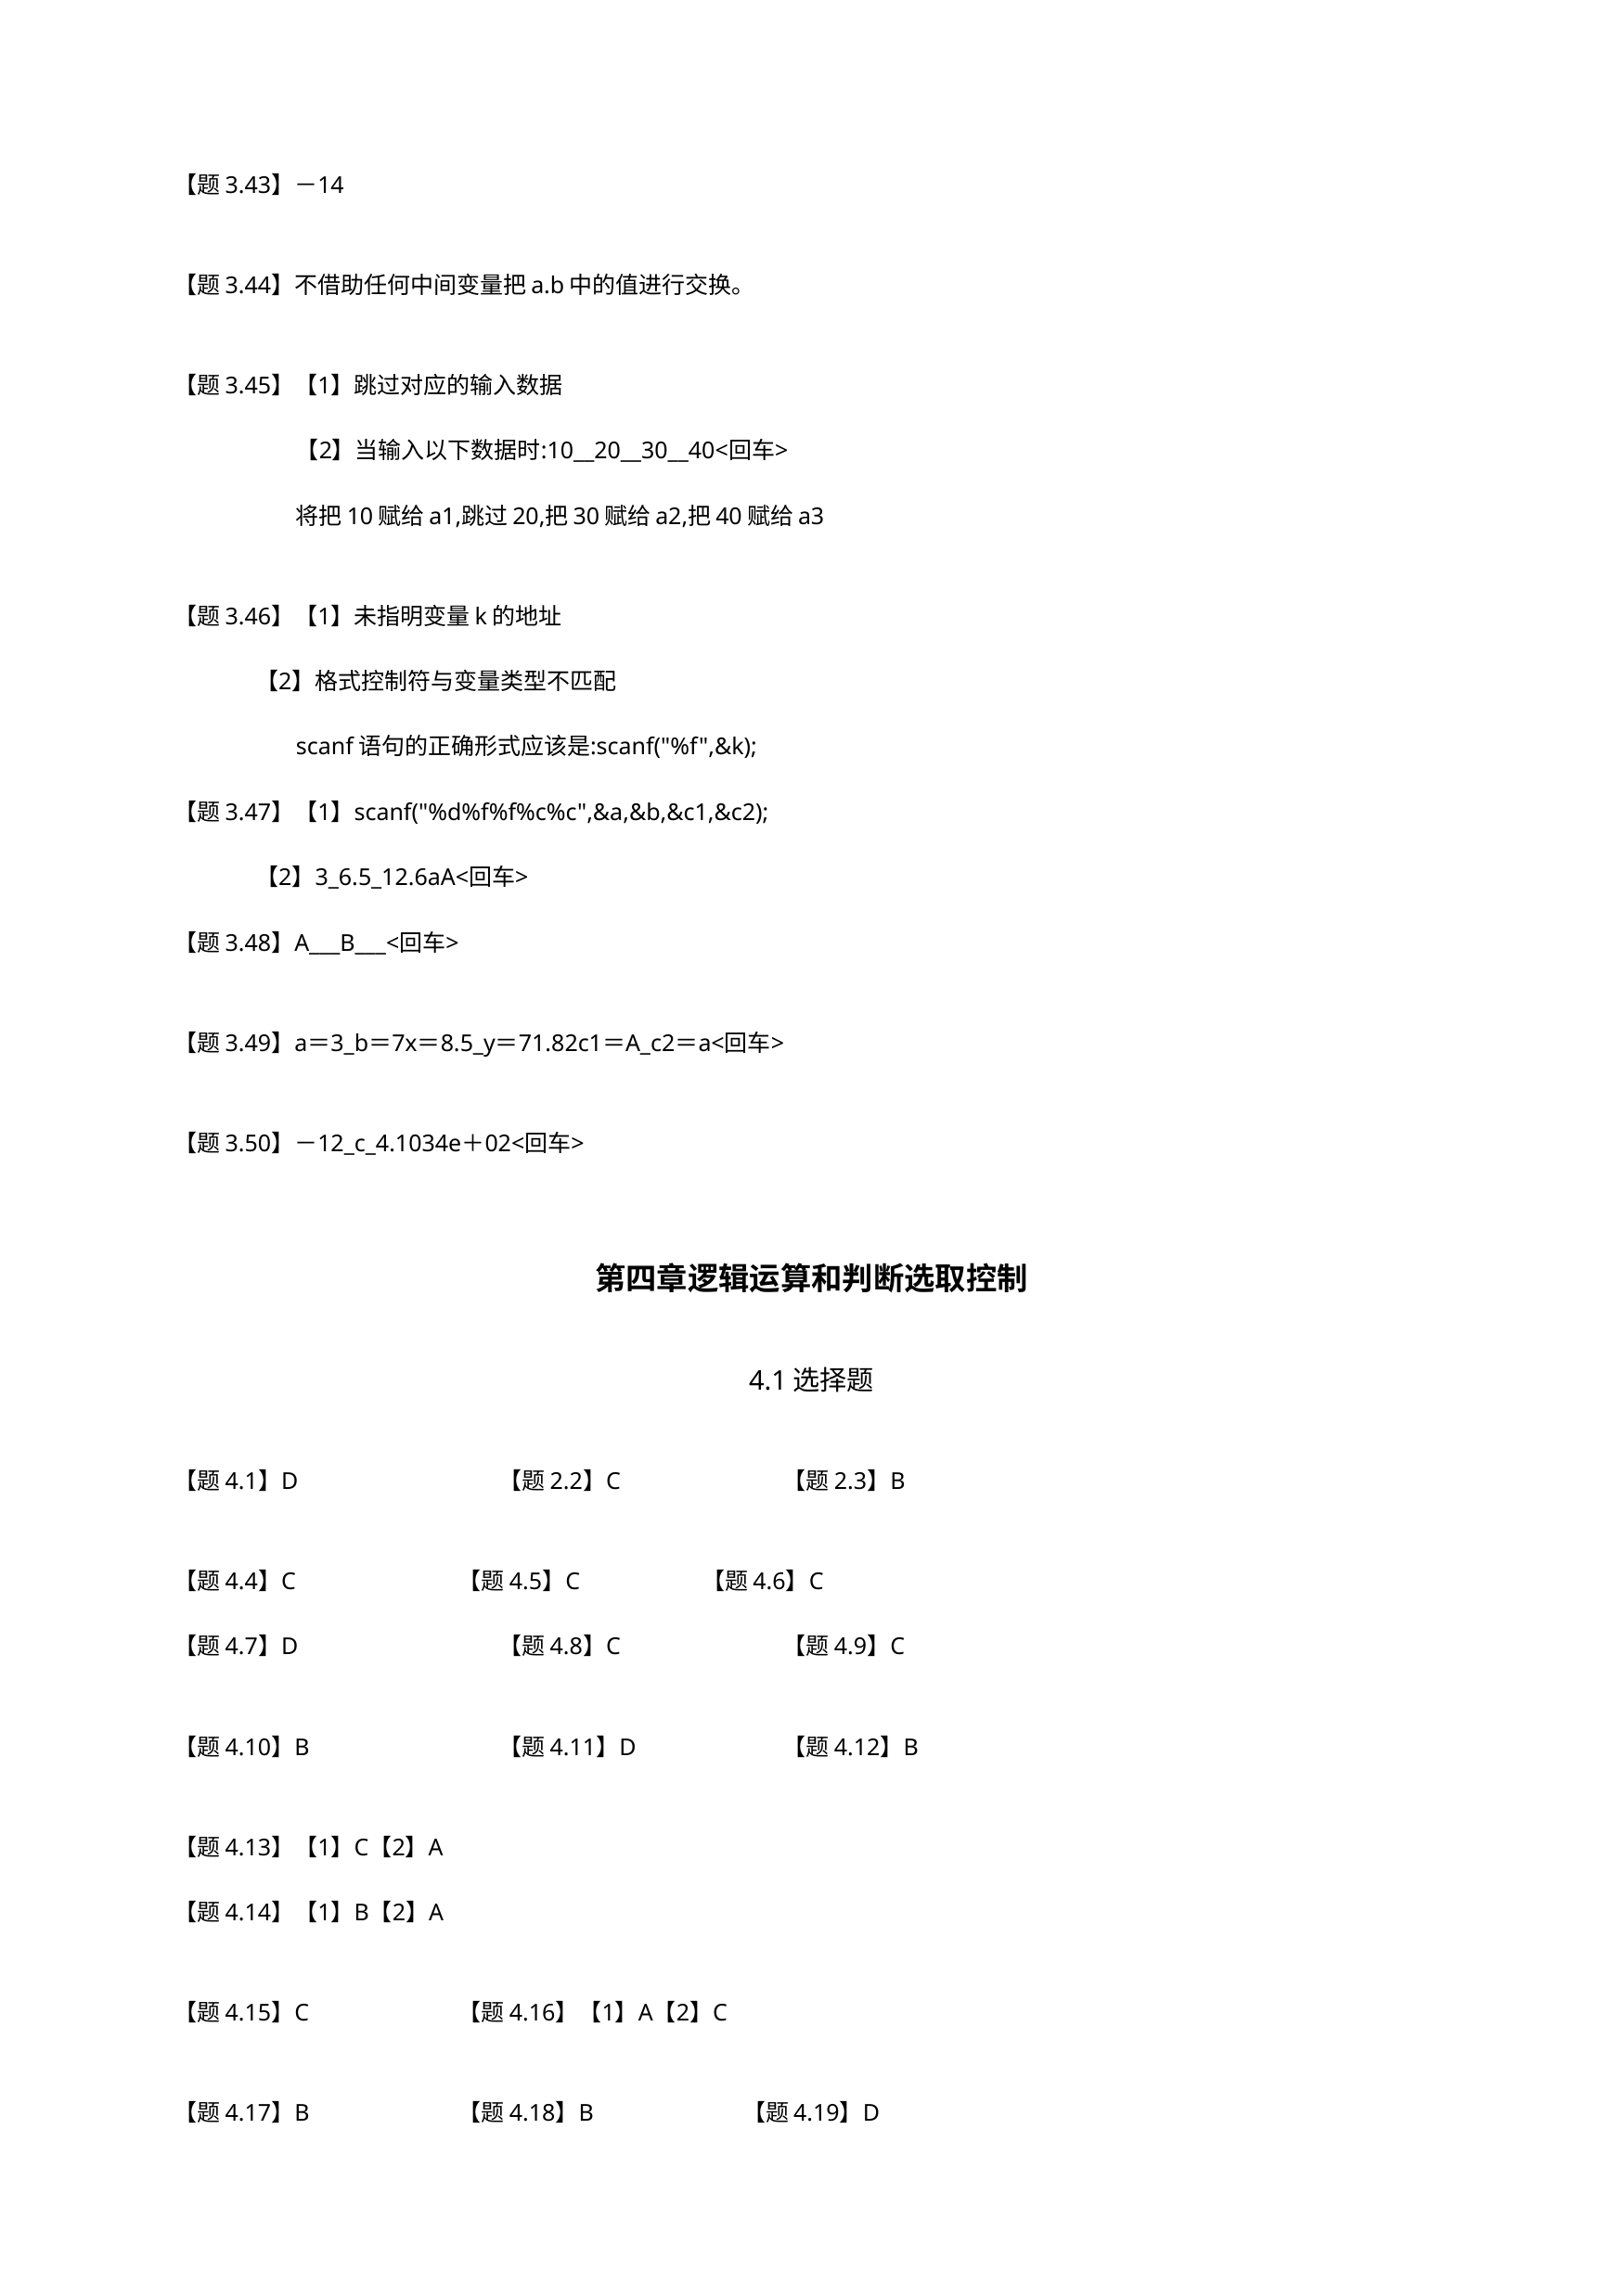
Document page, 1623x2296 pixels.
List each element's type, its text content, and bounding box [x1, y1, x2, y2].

text 【题4.7】D 【题4.8】C 【题4.9】C [174, 1615, 1449, 1675]
text 第四章逻辑运算和判断选取控制 [174, 1246, 1449, 1306]
text 【题4.10】B 【题4.11】D 【题4.12】B [174, 1715, 1449, 1776]
text 【题3.50】－12_c_4.1034e＋02<回车> [174, 1111, 1449, 1172]
text 将把10赋给a1,跳过20,把30赋给a2,把40赋给a3 [193, 484, 1449, 545]
text 【题4.17】B 【题4.18】B 【题4.19】D [174, 2081, 1449, 2141]
text 【题4.13】【1】C【2】A [174, 1815, 1449, 1876]
text 【题4.4】C 【题4.5】C 【题4.6】C [174, 1549, 1449, 1610]
text 【题3.45】【1】跳过对应的输入数据 [174, 353, 1449, 414]
text 4.1选择题 [174, 1348, 1449, 1408]
text 【题3.46】【1】未指明变量k的地址 [174, 584, 1449, 645]
text 【题3.47】【1】scanf("%d%f%f%c%c",&a,&b,&c1,&c2); [174, 780, 1449, 840]
text 【2】格式控制符与变量类型不匹配 [174, 649, 1449, 710]
text 【题3.43】－14 [174, 153, 1449, 213]
text scanf语句的正确形式应该是:scanf("%f",&k); [174, 715, 1449, 776]
text 【题3.44】不借助任何中间变量把a.b中的值进行交换。 [174, 253, 1449, 314]
text 【题3.49】a＝3_b＝7x＝8.5_y＝71.82c1＝A_c2＝a<回车> [174, 1011, 1449, 1071]
text 【题4.15】C 【题4.16】【1】A【2】C [174, 1981, 1449, 2041]
text 【2】当输入以下数据时:10__20__30__40<回车> [193, 418, 1449, 479]
text 【题4.1】D 【题2.2】C 【题2.3】B [174, 1449, 1449, 1509]
text 【题4.14】【1】B【2】A [174, 1880, 1449, 1941]
text 【2】3_6.5_12.6aA<回车> [174, 845, 1449, 905]
text 【题3.48】A___B___<回车> [174, 911, 1449, 971]
